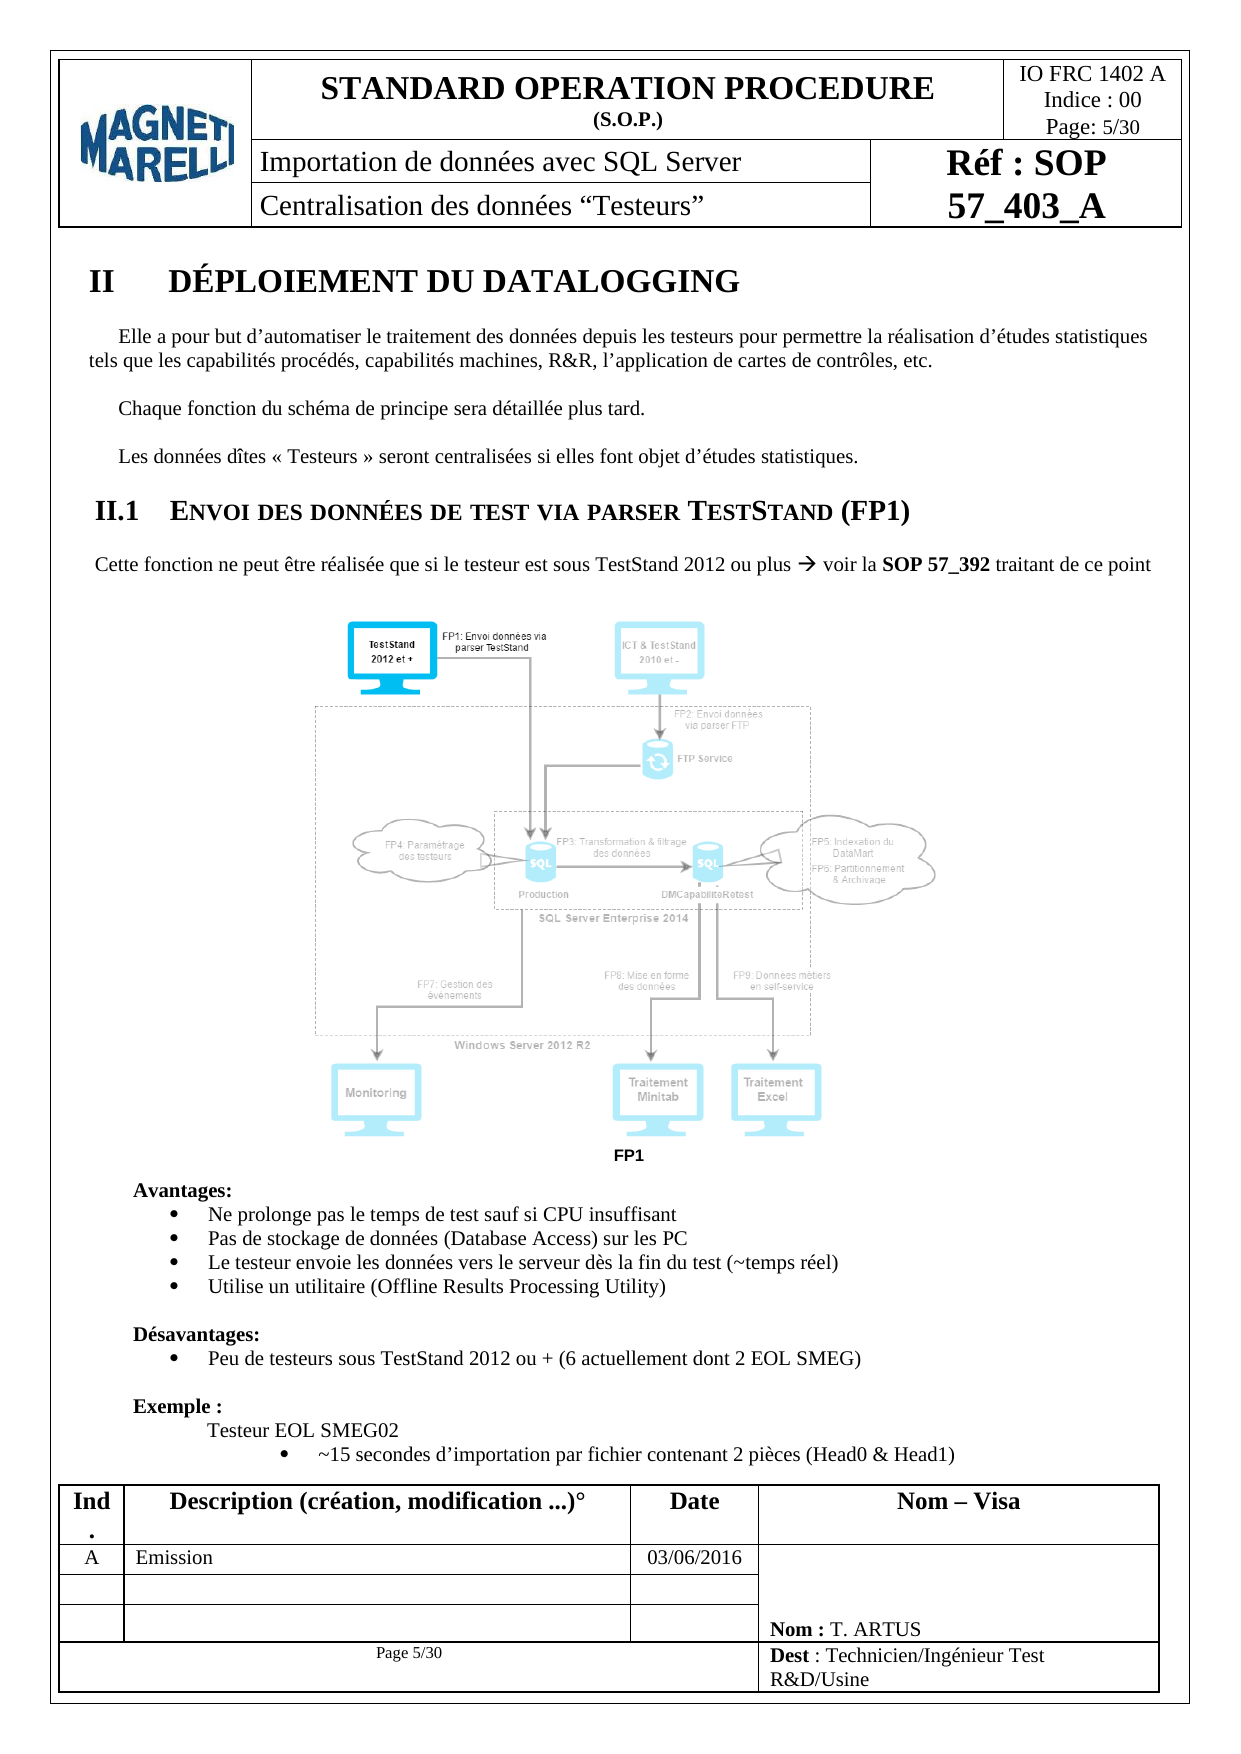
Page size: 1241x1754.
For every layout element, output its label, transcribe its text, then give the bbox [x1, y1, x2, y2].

list Peu de testeurs sous TestStand 2012 ou + (6 actuellement dont 2 EOL SMEG) [170, 1346, 1181, 1370]
text Chaque fonction du schéma de principe sera détaillée plus tard. [59, 396, 1181, 420]
list Pas de stockage de données (Database Access) sur les PC [170, 1226, 1181, 1250]
text Désavantages: [59, 1322, 1181, 1346]
list Le testeur envoie les données vers le serveur dès la fin du test (~temps réel) [170, 1250, 1181, 1274]
subtitle Déploiement du DATALOGGING [89, 261, 1181, 299]
text Elle a pour but d’automatiser le traitement des données depuis les testeurs pour permettre la réalisation d’études statistiques tels que les capabilités procédés, capabilités machines, R&R, l’application de cartes de contrôles, etc. [89, 324, 1181, 372]
text Cette fonction ne peut être réalisée que si le testeur est sous TestStand 2012 ou plus voir la SOP 57_392 traitant de ce point [59, 552, 1181, 576]
subtitle Envoi des données de test via parser TestStand (FP1) [94, 493, 1181, 527]
picture [80, 104, 234, 182]
text Avantages: [59, 1178, 1181, 1202]
list ~15 secondes d’importation par fichier contenant 2 pièces (Head0 & Head1) [281, 1442, 1181, 1466]
list Ne prolonge pas le temps de test sauf si CPU insuffisant [170, 1202, 1181, 1226]
list Utilise un utilitaire (Offline Results Processing Utility) [170, 1274, 1181, 1298]
text Les données dîtes « Testeurs » seront centralisées si elles font objet d’études statistiques. [59, 444, 1181, 468]
text Testeur EOL SMEG02 [170, 1418, 1181, 1442]
text Exemple : [97, 1394, 1181, 1418]
